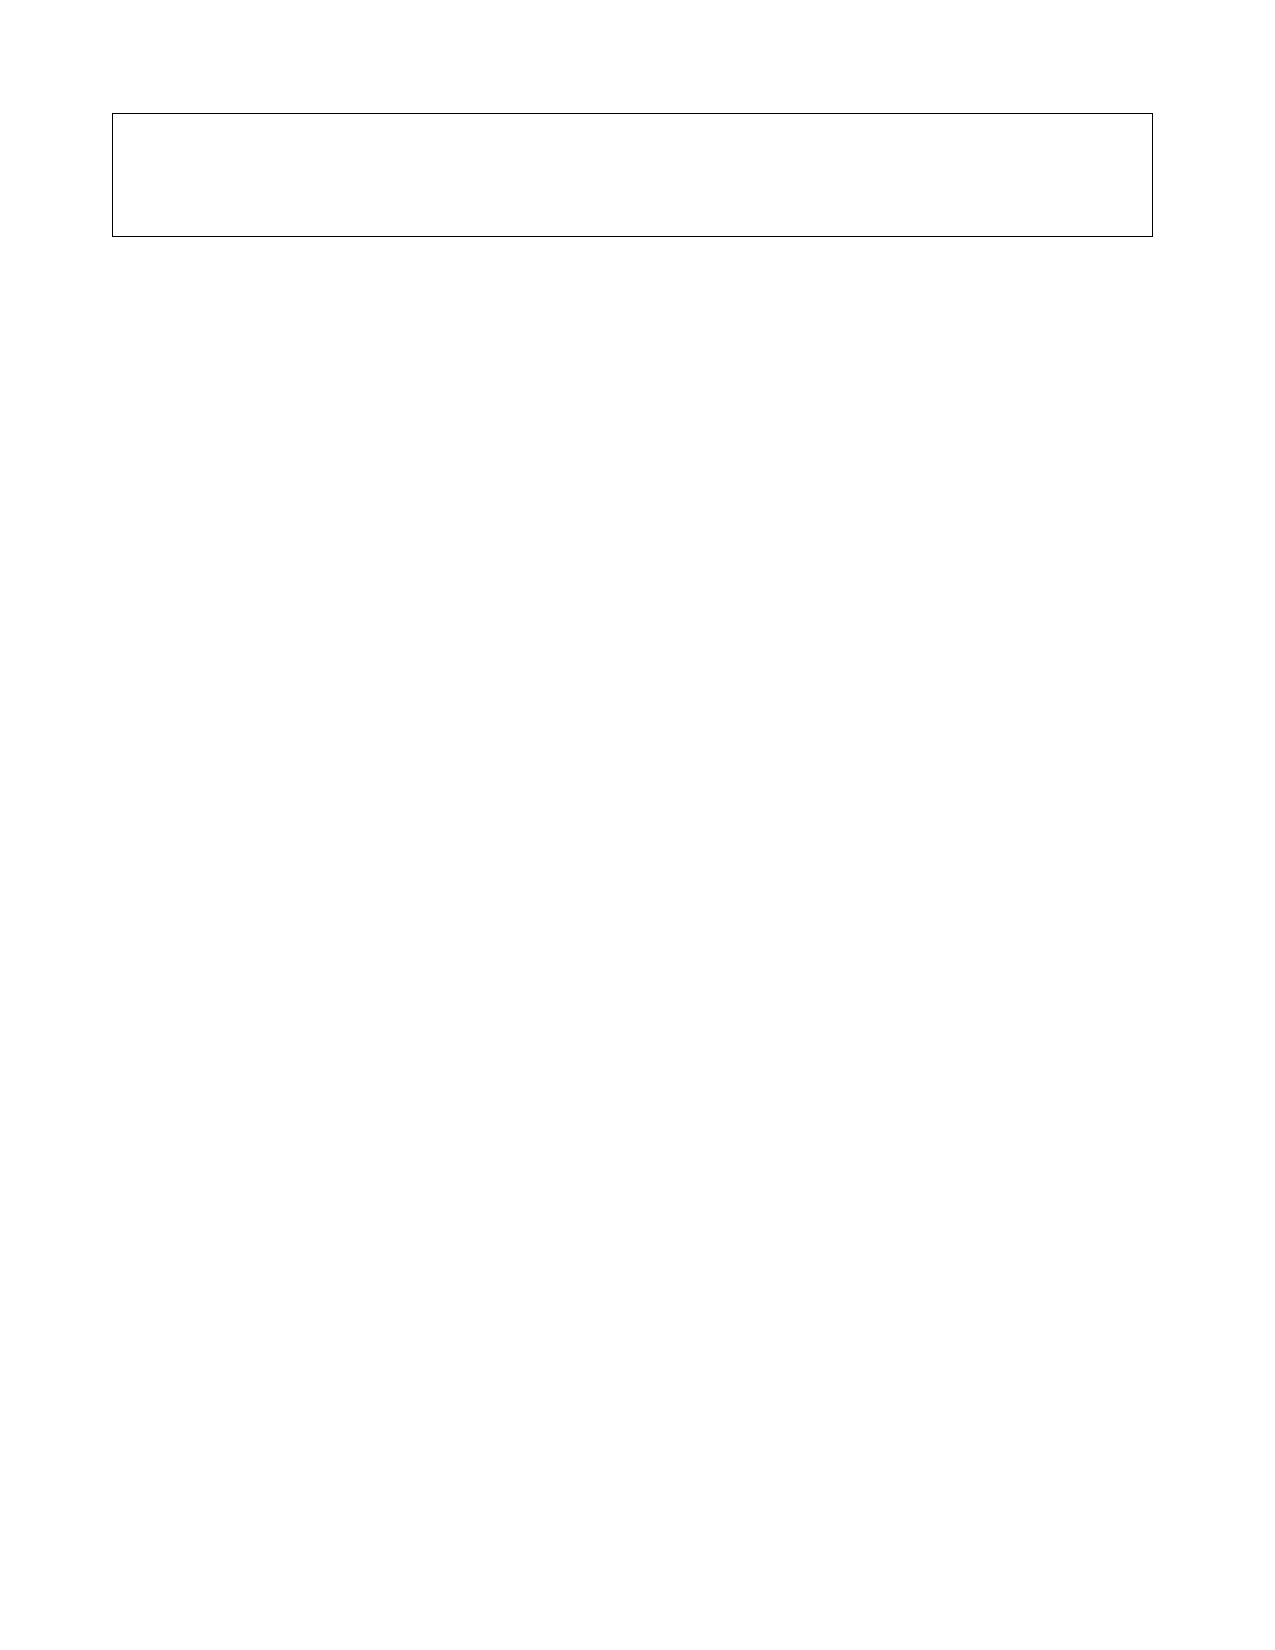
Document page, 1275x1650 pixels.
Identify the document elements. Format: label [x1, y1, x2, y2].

table_cell [113, 114, 1152, 236]
